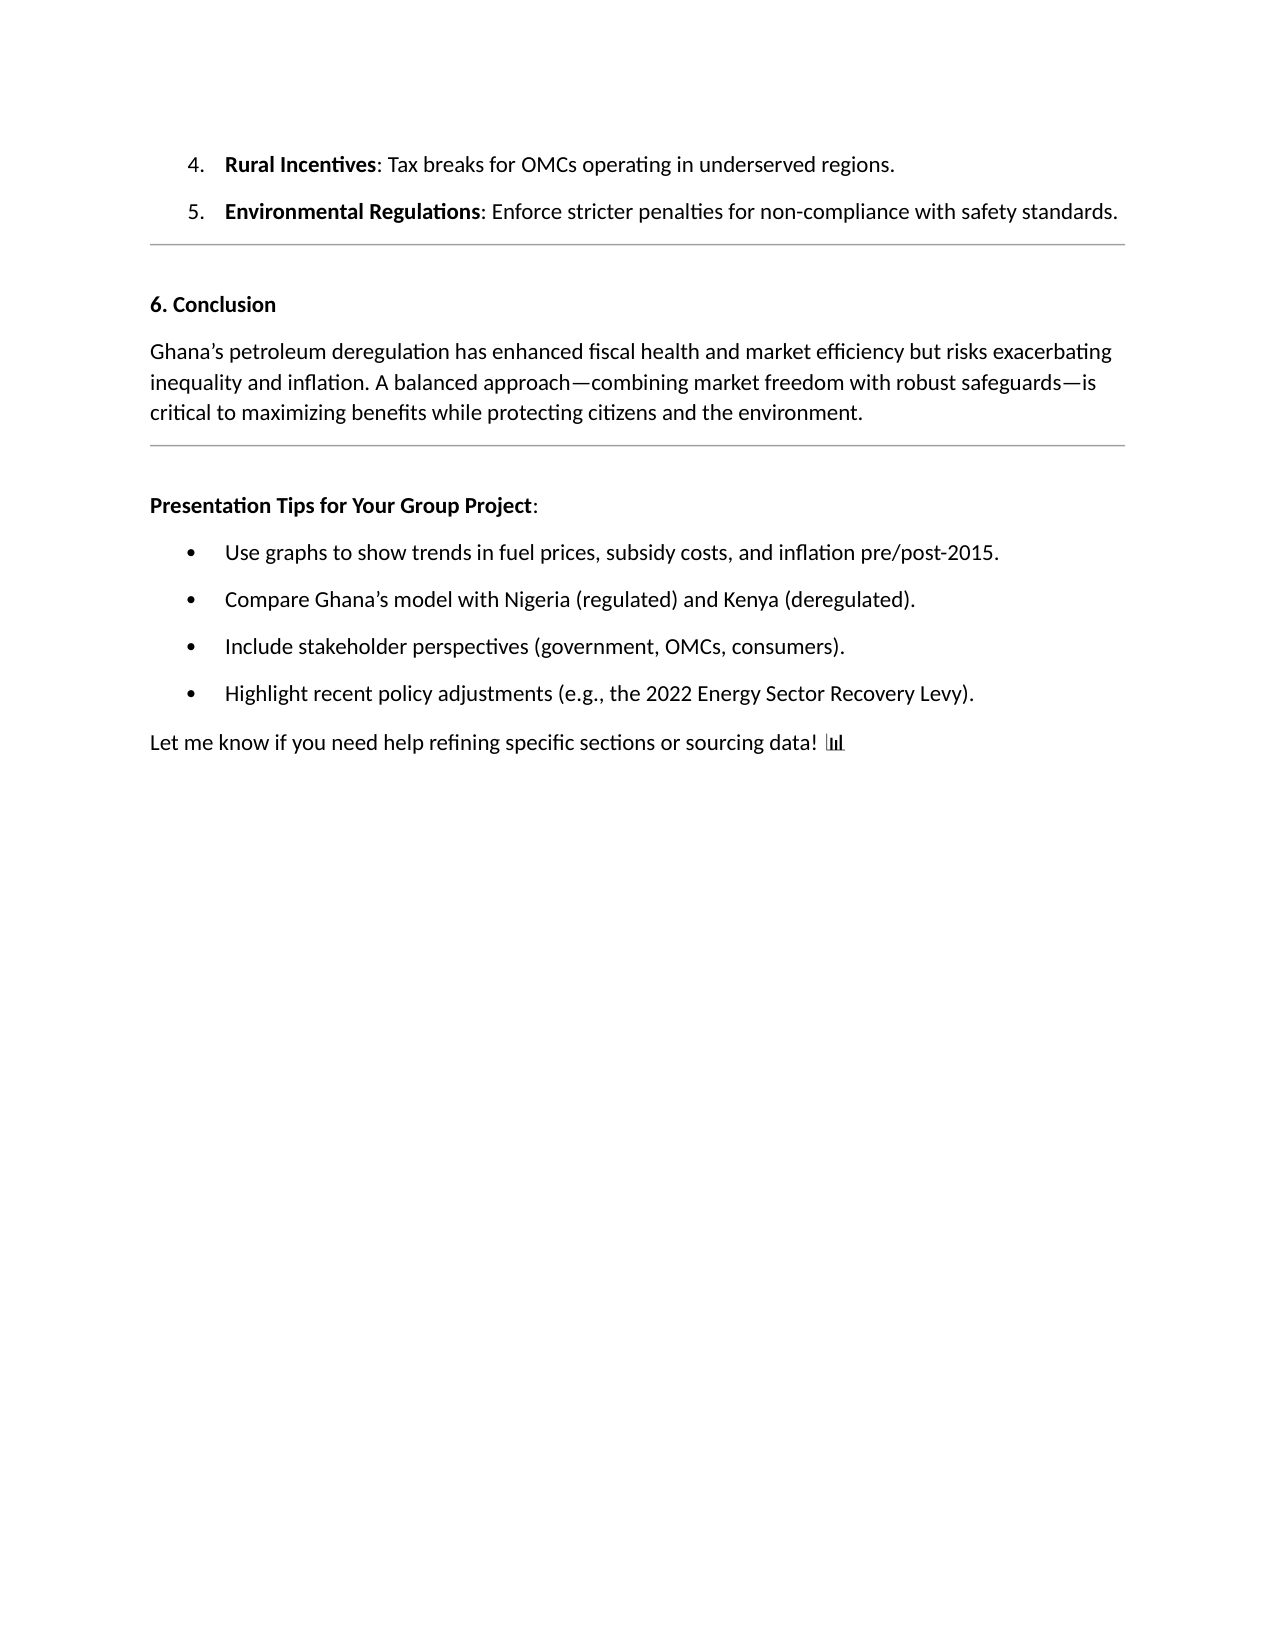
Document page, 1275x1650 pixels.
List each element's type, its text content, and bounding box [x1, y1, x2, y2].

text Presentation Tips for Your Group Project: [150, 492, 1125, 520]
text 6. Conclusion [150, 291, 1125, 319]
text Ghana’s petroleum deregulation has enhanced fiscal health and market efficiency but risks exacerbating inequality and inflation. A balanced approach—combining market freedom with robust safeguards—is critical to maximizing benefits while protecting citizens and the environment. [150, 337, 1125, 426]
text Let me know if you need help refining specific sections or sourcing data! 📊 [150, 726, 1125, 757]
list Rural Incentives: Tax breaks for OMCs operating in underserved regions. [187, 150, 1125, 178]
list Highlight recent policy adjustments (e.g., the 2022 Energy Sector Recovery Levy). [187, 679, 1125, 707]
list Include stakeholder perspectives (government, OMCs, consumers). [187, 632, 1125, 660]
list Environmental Regulations: Enforce stricter penalties for non-compliance with safety standards. [187, 197, 1125, 225]
list Compare Ghana’s model with Nigeria (regulated) and Kenya (deregulated). [187, 585, 1125, 613]
list Use graphs to show trends in fuel prices, subsidy costs, and inflation pre/post-2015. [187, 538, 1125, 567]
